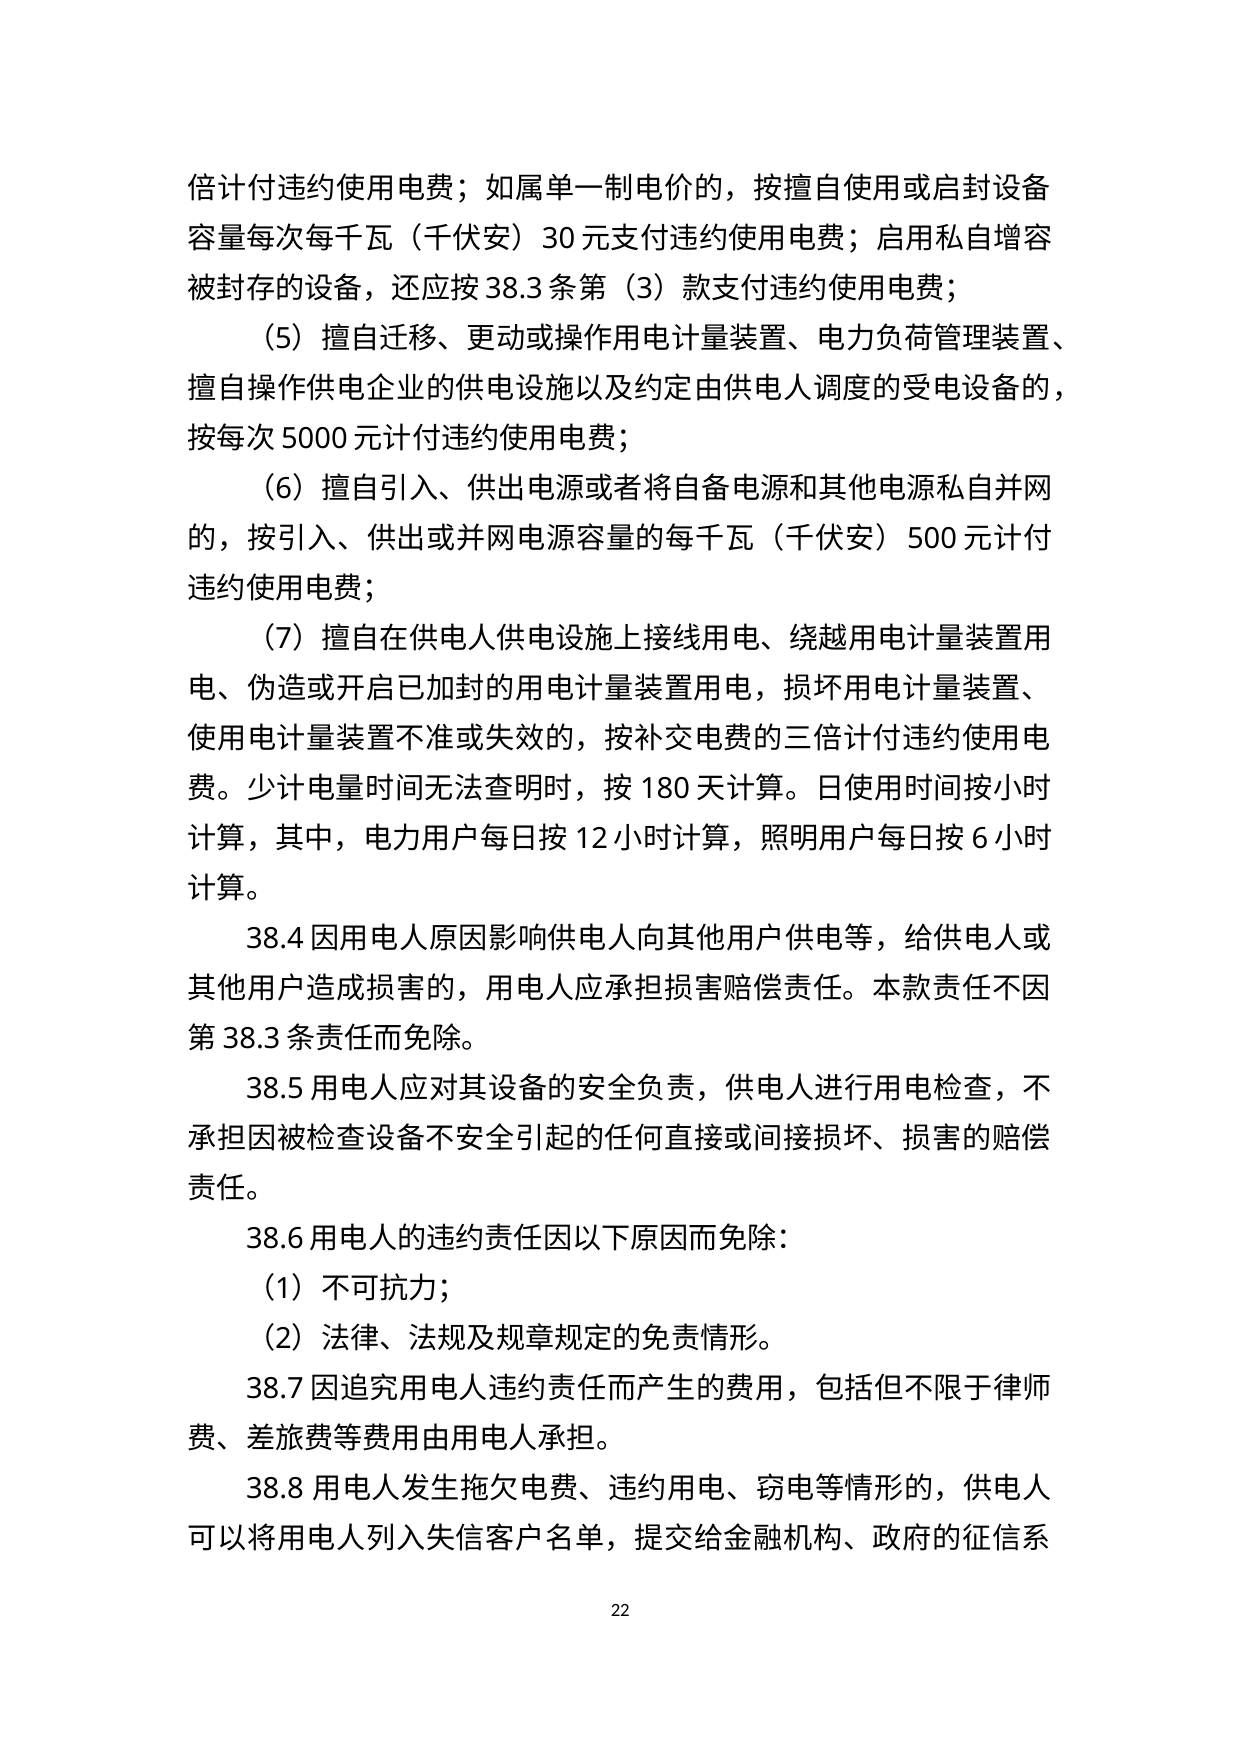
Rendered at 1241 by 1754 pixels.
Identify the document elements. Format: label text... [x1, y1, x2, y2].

text （2）法律、法规及规章规定的免责情形。 [187, 1309, 1053, 1359]
text （7）擅自在供电人供电设施上接线用电、绕越用电计量装置用电、伪造或开启已加封的用电计量装置用电，损坏用电计量装置、使用电计量装置不准或失效的，按补交电费的三倍计付违约使用电费。少计电量时间无法查明时，按180天计算。日使用时间按小时计算，其中，电力用户每日按12小时计算，照明用户每日按6小时计算。 [187, 609, 1053, 909]
text （6）擅自引入、供出电源或者将自备电源和其他电源私自并网的，按引入、供出或并网电源容量的每千瓦（千伏安）500元计付违约使用电费； [187, 459, 1053, 609]
text （5）擅自迁移、更动或操作用电计量装置、电力负荷管理装置、擅自操作供电企业的供电设施以及约定由供电人调度的受电设备的，按每次5000元计付违约使用电费； [187, 309, 1053, 459]
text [187, 1459, 1053, 1559]
text 38.4因用电人原因影响供电人向其他用户供电等，给供电人或其他用户造成损害的，用电人应承担损害赔偿责任。本款责任不因第38.3条责任而免除。 [187, 909, 1053, 1059]
text 38.7因追究用电人违约责任而产生的费用，包括但不限于律师费、差旅费等费用由用电人承担。 [187, 1359, 1053, 1459]
text （1）不可抗力； [187, 1259, 1053, 1309]
text 38.5用电人应对其设备的安全负责，供电人进行用电检查，不承担因被检查设备不安全引起的任何直接或间接损坏、损害的赔偿责任。 [187, 1059, 1053, 1209]
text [187, 159, 1053, 309]
text 38.6用电人的违约责任因以下原因而免除： [187, 1209, 1053, 1259]
